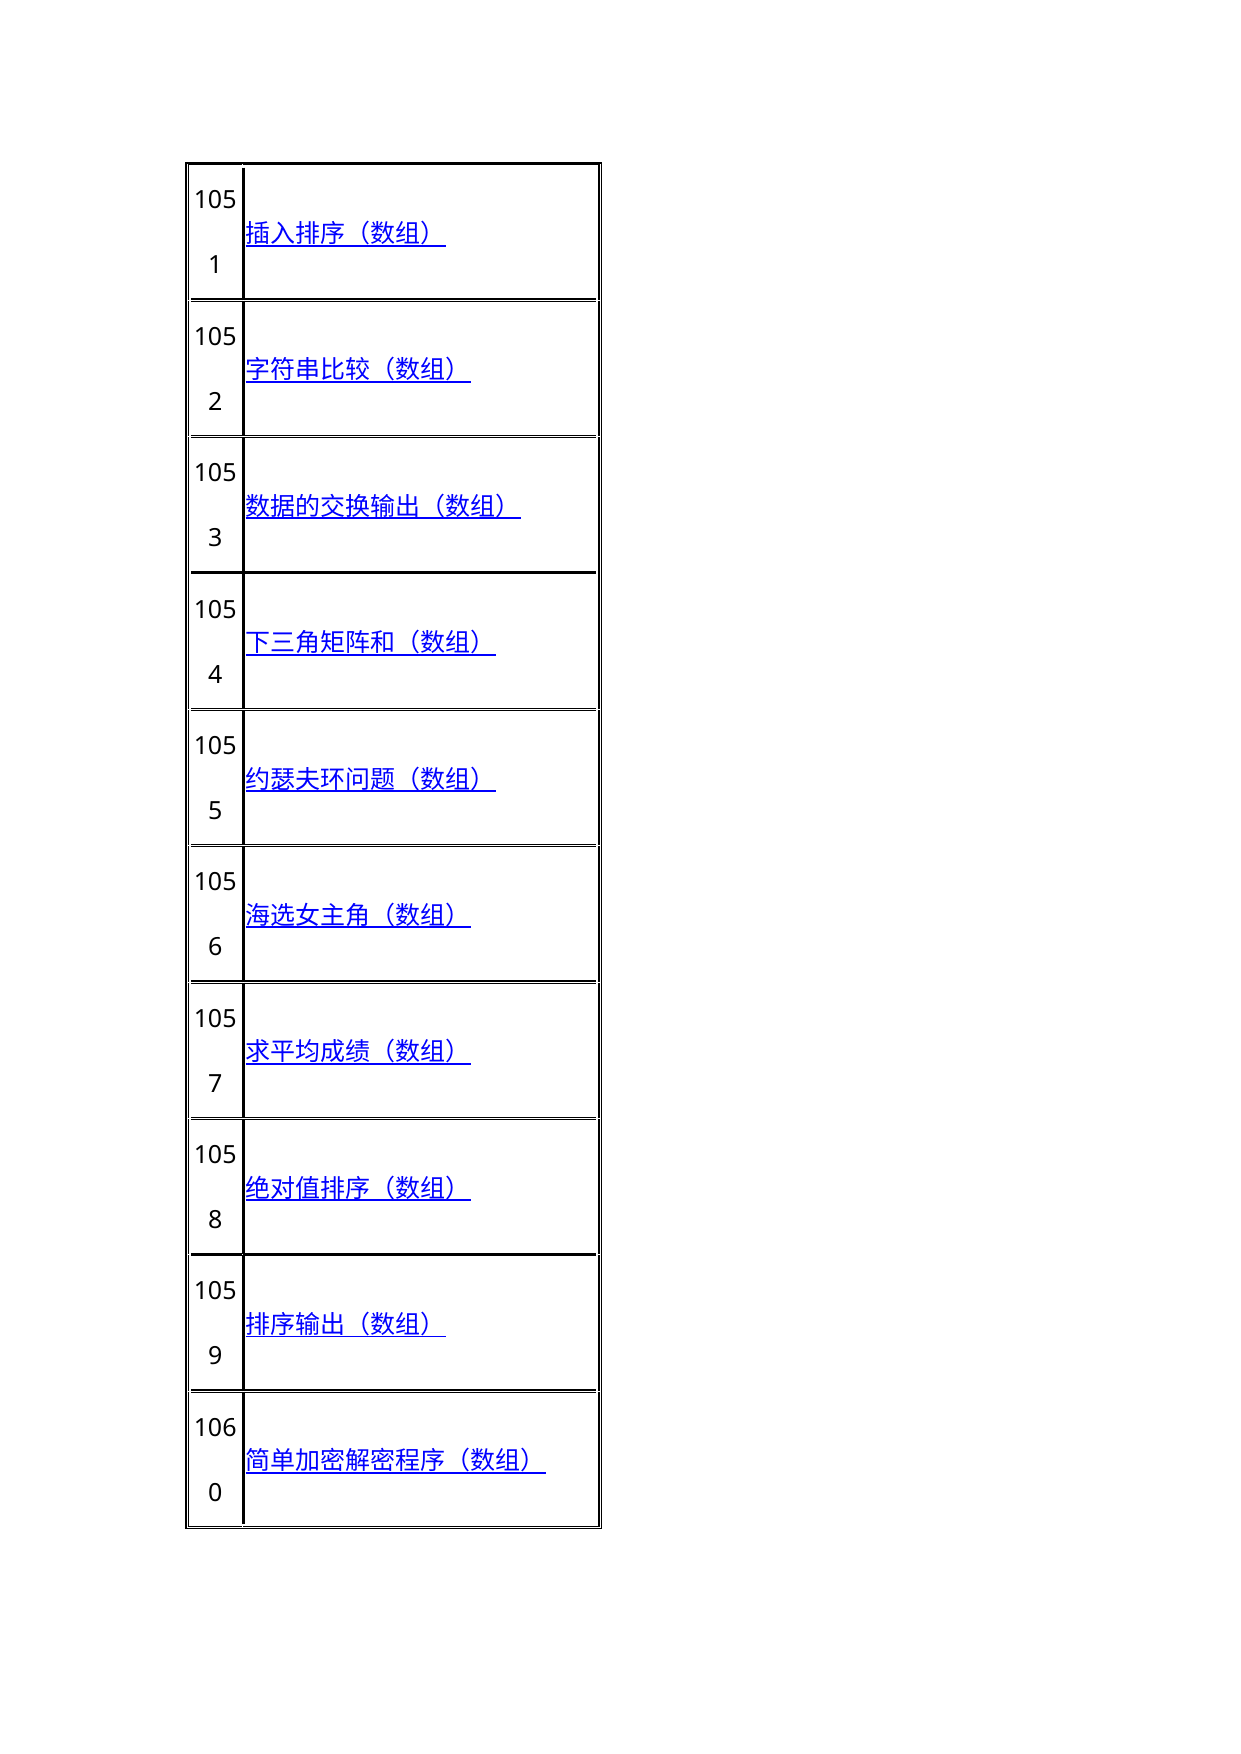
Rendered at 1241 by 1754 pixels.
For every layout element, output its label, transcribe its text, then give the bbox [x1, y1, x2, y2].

table_cell 求平均成绩（数组） [245, 980, 599, 1116]
table_cell 1056 [187, 844, 243, 980]
table_cell 约瑟夫环问题（数组） [245, 708, 599, 844]
table_cell 1051 [189, 164, 243, 298]
table_cell 1059 [187, 1253, 242, 1389]
table_cell 1053 [187, 435, 243, 571]
table_cell 1052 [189, 298, 242, 435]
table_cell 1057 [189, 980, 242, 1116]
table_cell 1055 [189, 708, 242, 844]
table_cell 海选女主角（数组） [243, 844, 600, 980]
table_cell 下三角矩阵和（数组） [245, 571, 598, 707]
table_cell 字符串比较（数组） [245, 298, 599, 435]
table_cell 1060 [189, 1389, 243, 1526]
table_cell 1058 [189, 1116, 242, 1253]
table_cell 插入排序（数组） [243, 165, 598, 298]
table_cell 绝对值排序（数组） [245, 1116, 599, 1253]
table_cell 1054 [189, 571, 242, 707]
table_cell 排序输出（数组） [245, 1253, 600, 1389]
table_cell 数据的交换输出（数组） [243, 435, 600, 571]
table_cell 简单加密解密程序（数组） [243, 1389, 599, 1526]
